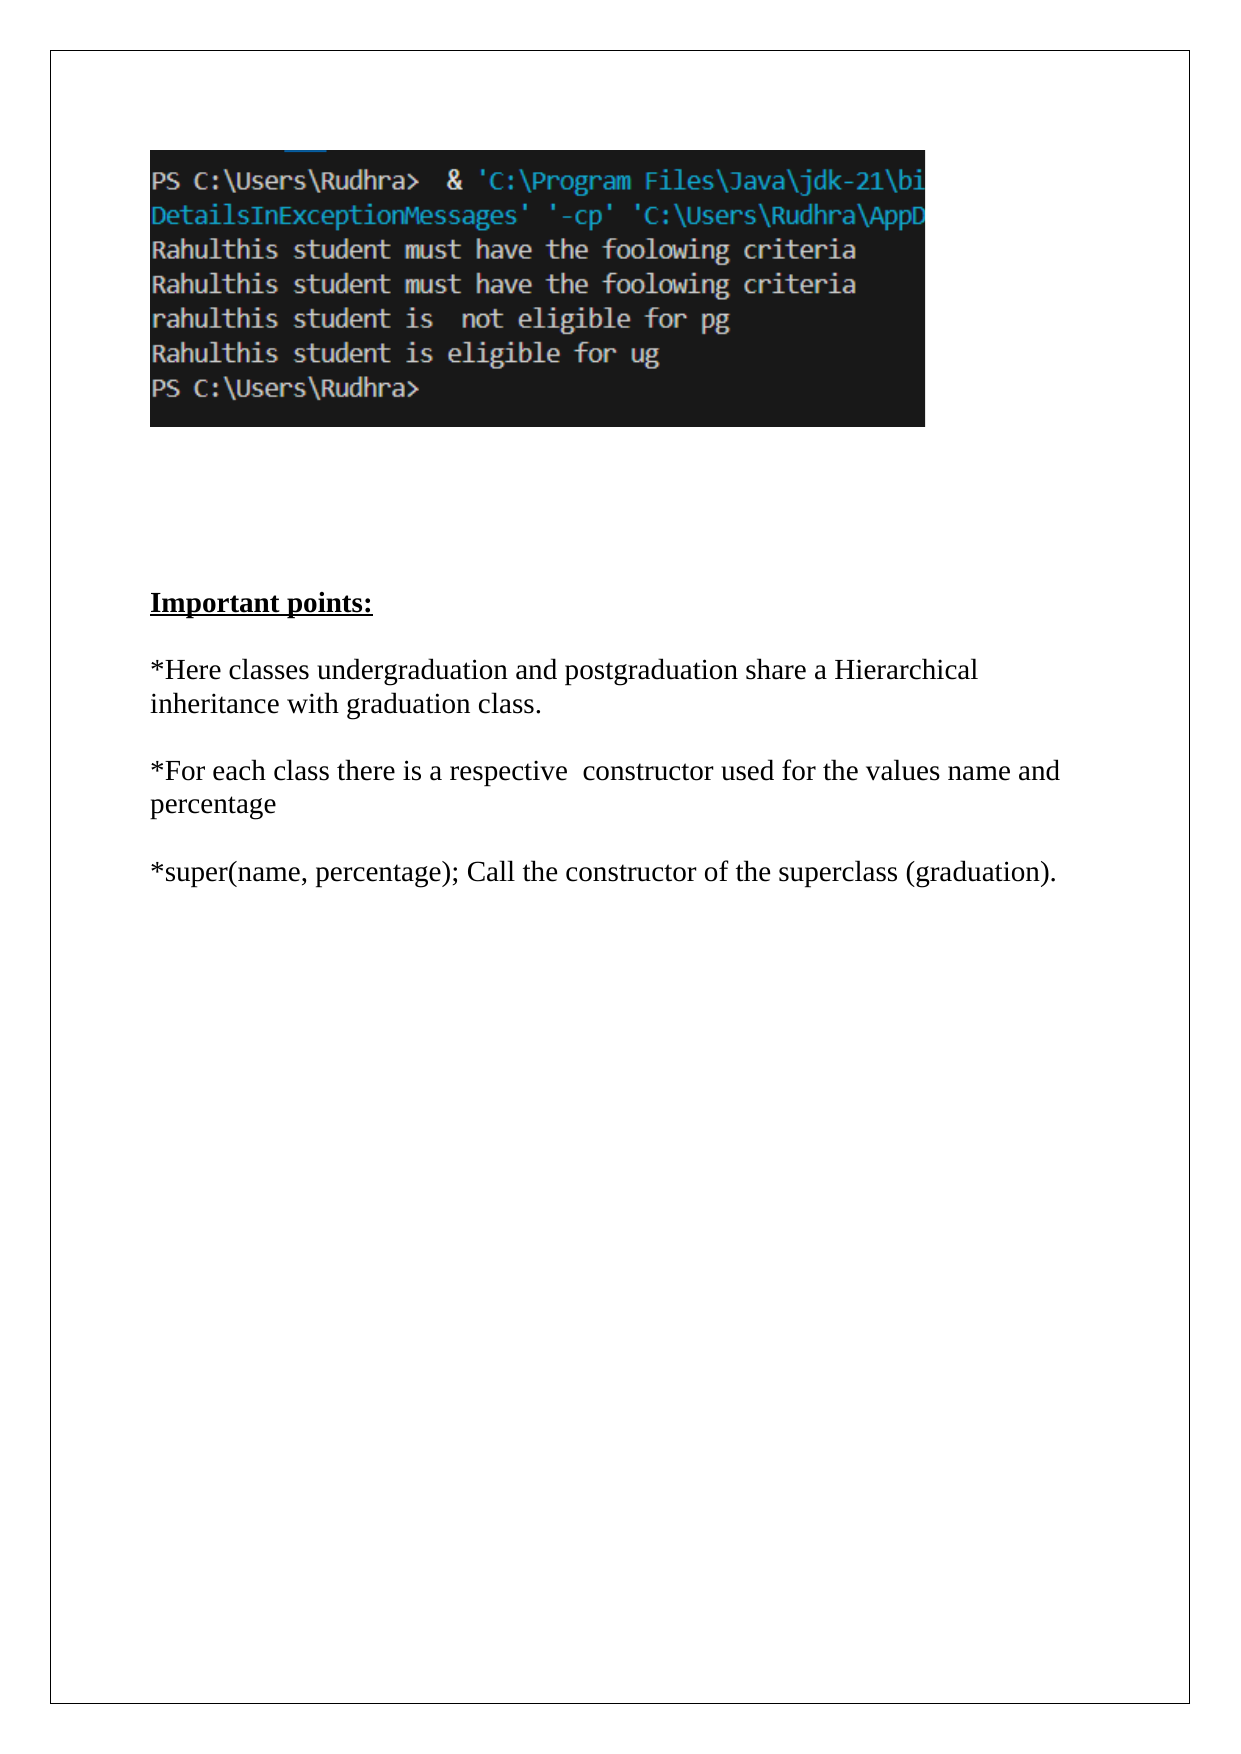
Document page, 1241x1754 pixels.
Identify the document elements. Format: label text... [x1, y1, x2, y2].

picture [150, 150, 926, 427]
text *For each class there is a respective constructor used for the values name and percentage [150, 753, 1090, 820]
text *Here classes undergraduation and postgraduation share a Hierarchical inheritance with graduation class. [150, 652, 1090, 719]
text Important points: [150, 585, 1090, 619]
text *super(name, percentage); Call the constructor of the superclass (graduation). [150, 854, 1090, 887]
